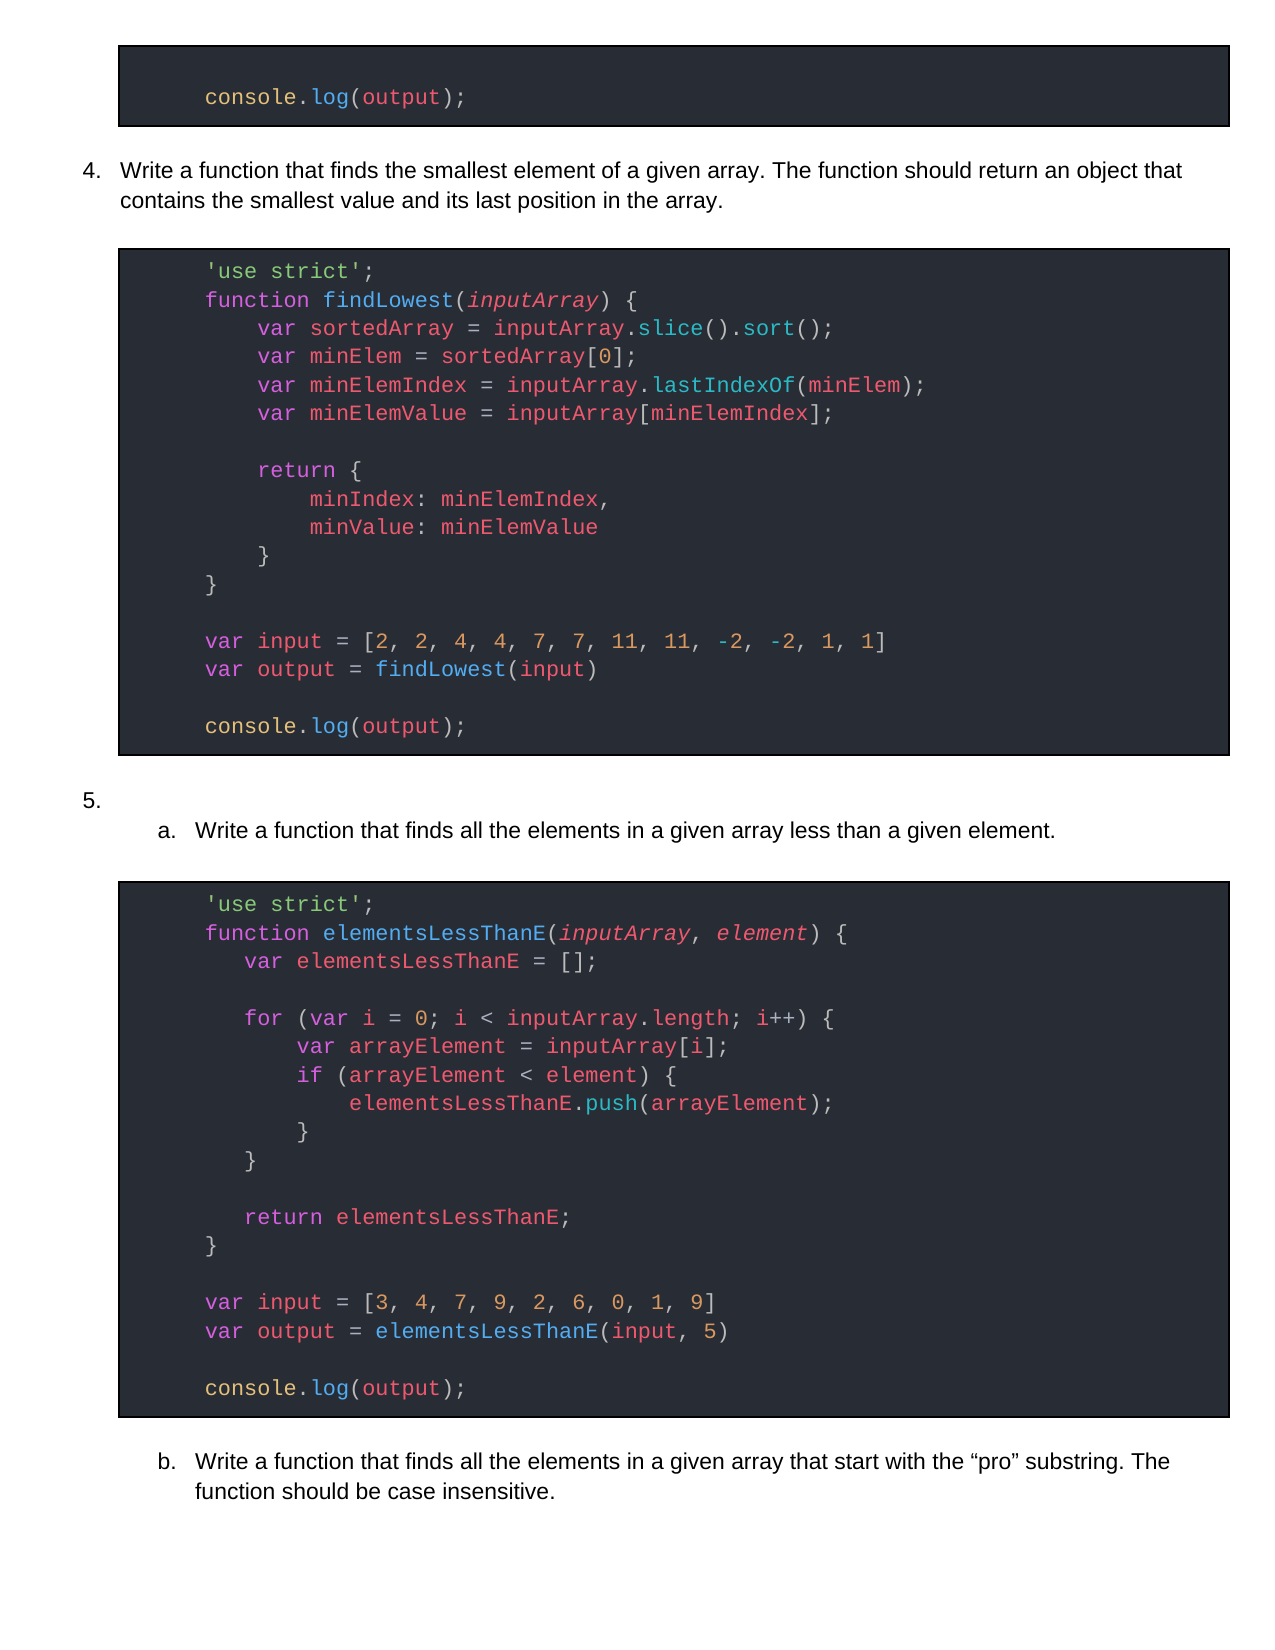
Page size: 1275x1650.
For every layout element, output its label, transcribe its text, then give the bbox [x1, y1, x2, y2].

list Write a function that finds all the elements in a given array less than a given element. [157, 817, 1230, 843]
list Write a function that finds all the elements in a given array that start with the “pro” substring. The function should be case insensitive. [157, 1448, 1230, 1504]
table_header 'use strict'; function findLowest(inputArray) { var sortedArray = inputArray.slice().sort(); var minElem = sortedArray[0]; var minElemIndex = inputArray.lastIndexOf(minElem); var minElemValue = inputArray[minElemIndex]; return { minIndex: minElemIndex, minValue: minElemValue } } var input = [2, 2, 4, 4, 7, 7, 11, 11, -2, -2, 1, 1] var output = findLowest(input) console.log(output); [120, 250, 1228, 754]
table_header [120, 47, 1228, 125]
list Write a function that finds the smallest element of a given array. The function should return an object that contains the smallest value and its last position in the array. [82, 157, 1230, 244]
table_header 'use strict'; function elementsLessThanE(inputArray, element) { var elementsLessThanE = []; for (var i = 0; i < inputArray.length; i++) { var arrayElement = inputArray[i]; if (arrayElement < element) { elementsLessThanE.push(arrayElement); } } return elementsLessThanE; } var input = [3, 4, 7, 9, 2, 6, 0, 1, 9] var output = elementsLessThanE(input, 5) console.log(output); [120, 883, 1228, 1416]
